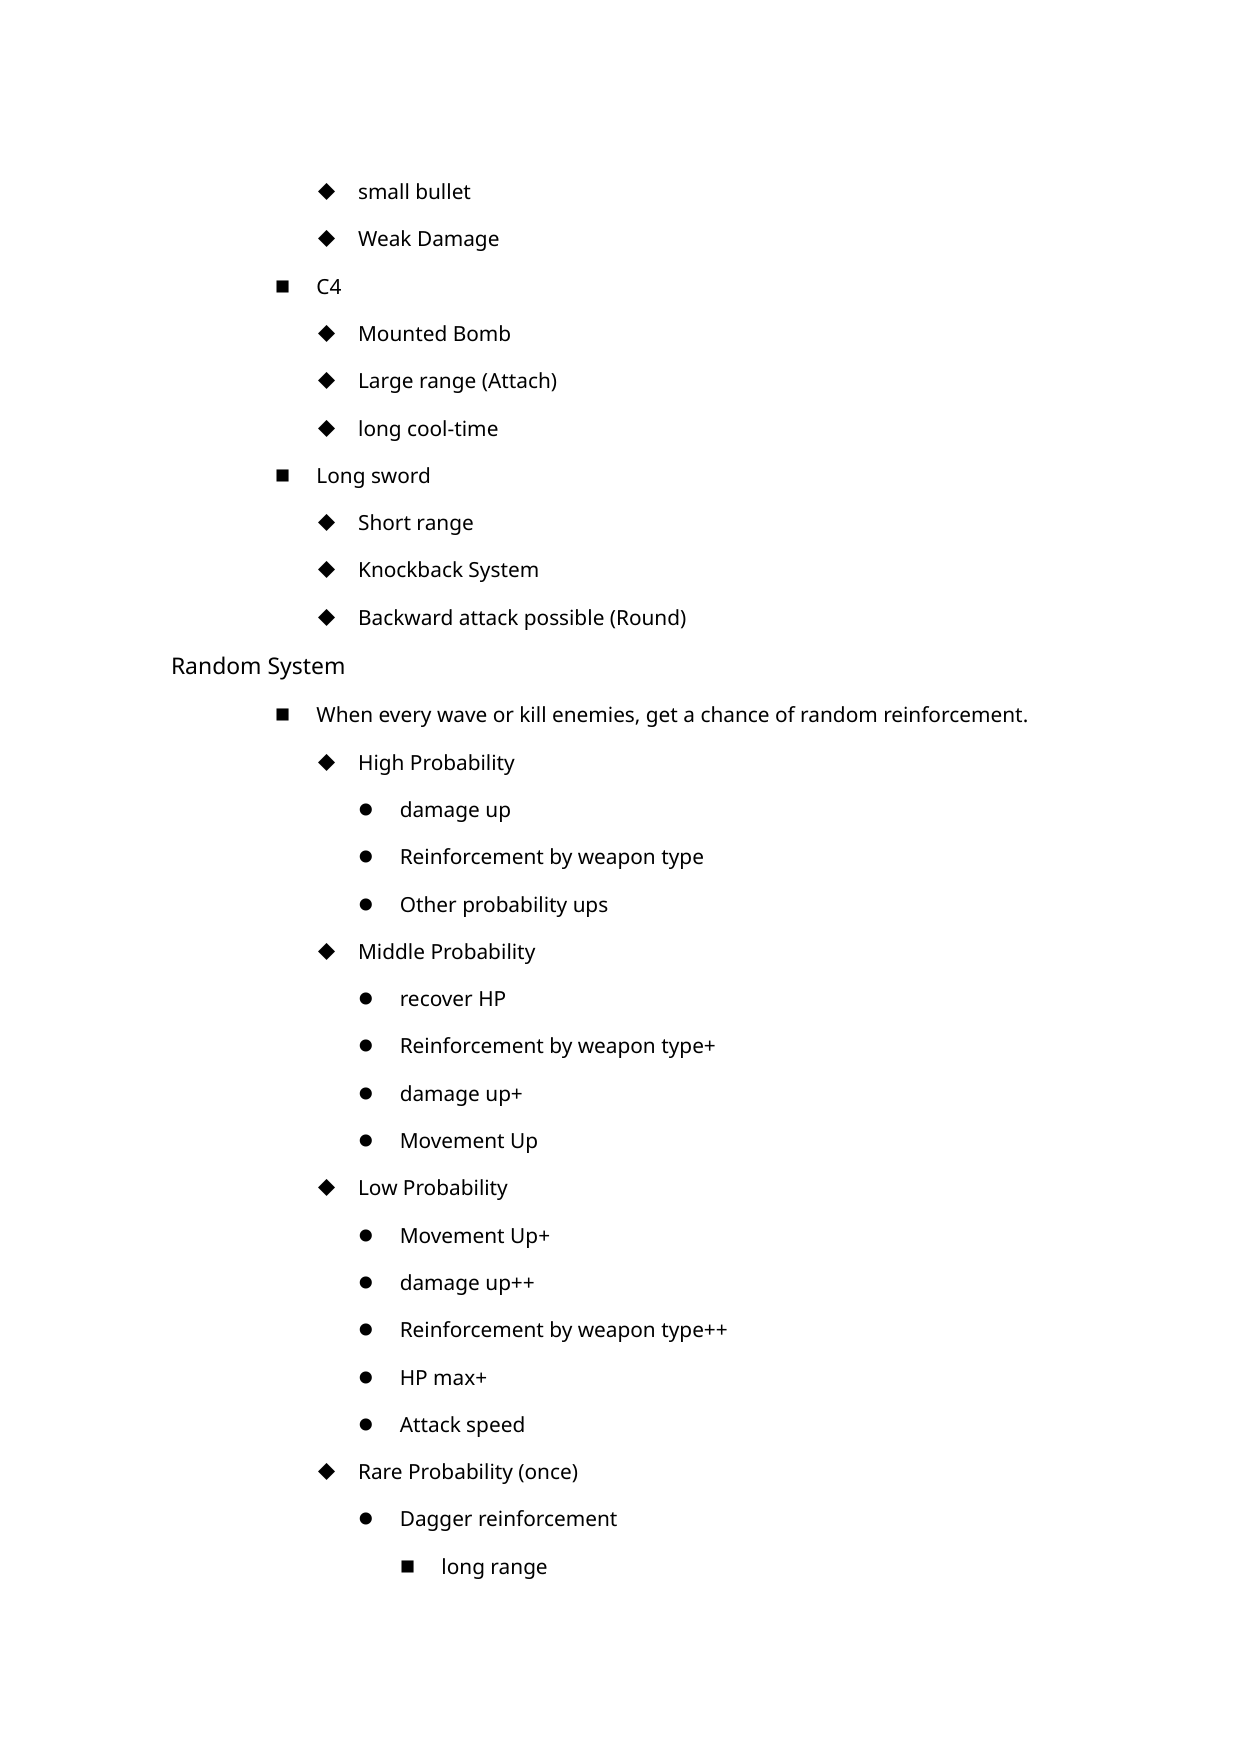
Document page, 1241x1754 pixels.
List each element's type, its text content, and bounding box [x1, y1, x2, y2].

list damage up++ [358, 1268, 1090, 1296]
list Movement Up [358, 1126, 1090, 1154]
list Attack speed [358, 1410, 1090, 1438]
list C4 [274, 272, 1090, 300]
list Movement Up+ [358, 1221, 1090, 1249]
list small bullet [316, 177, 1090, 206]
list recover HP [358, 984, 1090, 1013]
list Large range (Attach) [316, 366, 1090, 395]
list Middle Probability [316, 937, 1090, 965]
list Knockback System [316, 556, 1090, 584]
list Backward attack possible (Round) [316, 603, 1090, 631]
list Reinforcement by weapon type+ [358, 1032, 1090, 1060]
list damage up [358, 795, 1090, 823]
list Short range [316, 508, 1090, 537]
list Other probability ups [358, 890, 1090, 918]
list Rare Probability (once) [316, 1457, 1090, 1486]
list HP max+ [358, 1363, 1090, 1391]
list long range [399, 1552, 1090, 1580]
list Reinforcement by weapon type [358, 842, 1090, 871]
list Reinforcement by weapon type++ [358, 1315, 1090, 1344]
list Weak Damage [316, 224, 1090, 253]
list Low Probability [316, 1173, 1090, 1202]
list High Probability [316, 748, 1090, 776]
list Long sword [274, 461, 1090, 489]
list damage up+ [358, 1079, 1090, 1107]
subtitle Random System [171, 650, 1069, 681]
list When every wave or kill enemies, get a chance of random reinforcement. [274, 701, 1090, 729]
list Dagger reinforcement [358, 1504, 1090, 1533]
list Mounted Bomb [316, 319, 1090, 347]
list long cool-time [316, 414, 1090, 442]
